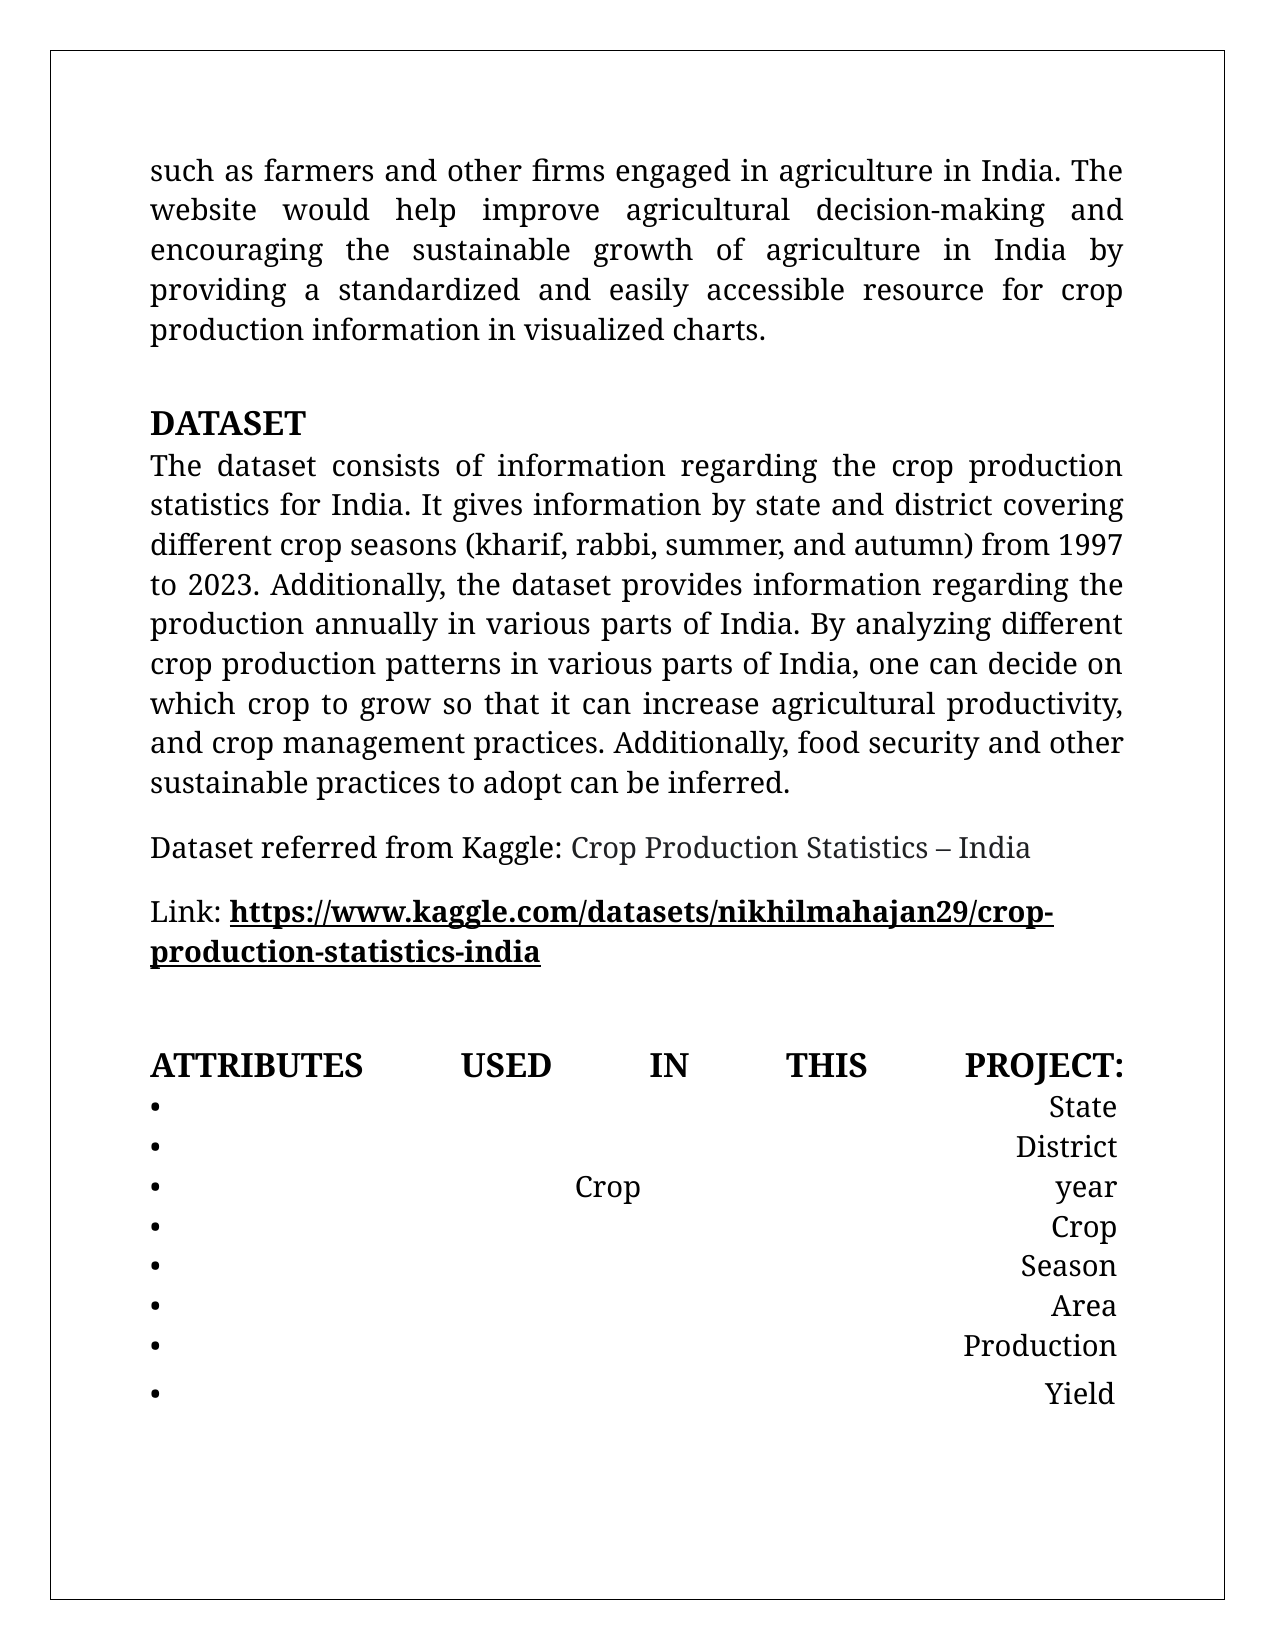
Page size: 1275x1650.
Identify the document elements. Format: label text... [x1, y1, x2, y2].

subtitle Link: https://www.kaggle.com/datasets/nikhilmahajan29/crop-production-statistics-india [150, 892, 1125, 971]
subtitle Dataset referred from Kaggle: Crop Production Statistics – India [150, 827, 1125, 867]
text ATTRIBUTES USED IN THIS PROJECT: • State • District • Crop year • Crop • Season • Area • Production • Yield [150, 1011, 1125, 1467]
text The dataset consists of information regarding the crop production statistics for India. It gives information by state and district covering different crop seasons (kharif, rabbi, summer, and autumn) from 1997 to 2023. Additionally, the dataset provides information regarding the production annually in various parts of India. By analyzing different crop production patterns in various parts of India, one can decide on which crop to grow so that it can increase agricultural productivity, and crop management practices. Additionally, food security and other sustainable practices to adopt can be inferred. [150, 445, 1125, 802]
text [150, 150, 1125, 348]
text DATASET [150, 399, 1125, 445]
